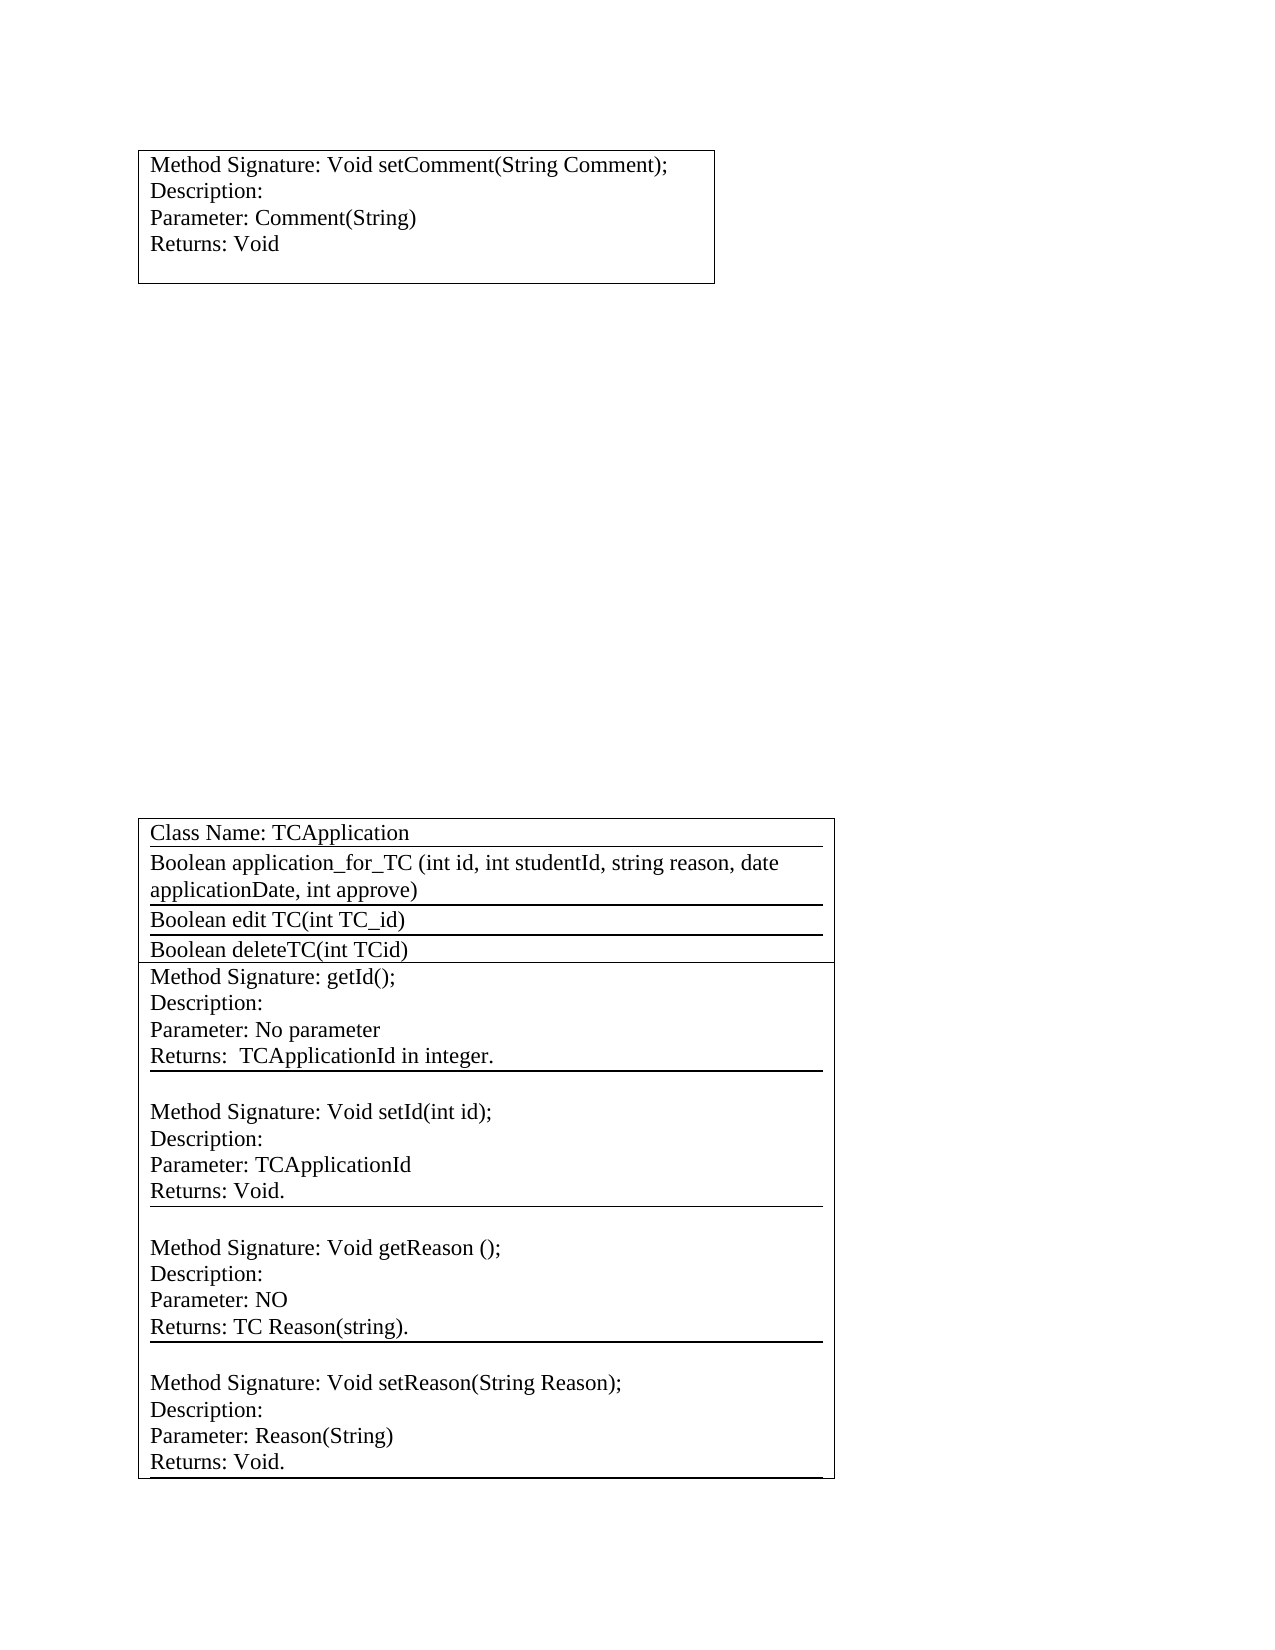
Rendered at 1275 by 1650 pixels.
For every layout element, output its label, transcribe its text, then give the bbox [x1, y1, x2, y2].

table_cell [139, 963, 834, 1478]
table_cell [139, 151, 714, 283]
table_header Class Name: TCApplication Boolean application_for_TC (int id, int studentId, string reason, date applicationDate, int approve) Boolean edit TC(int TC_id) Boolean deleteTC(int TCid) [139, 819, 834, 962]
